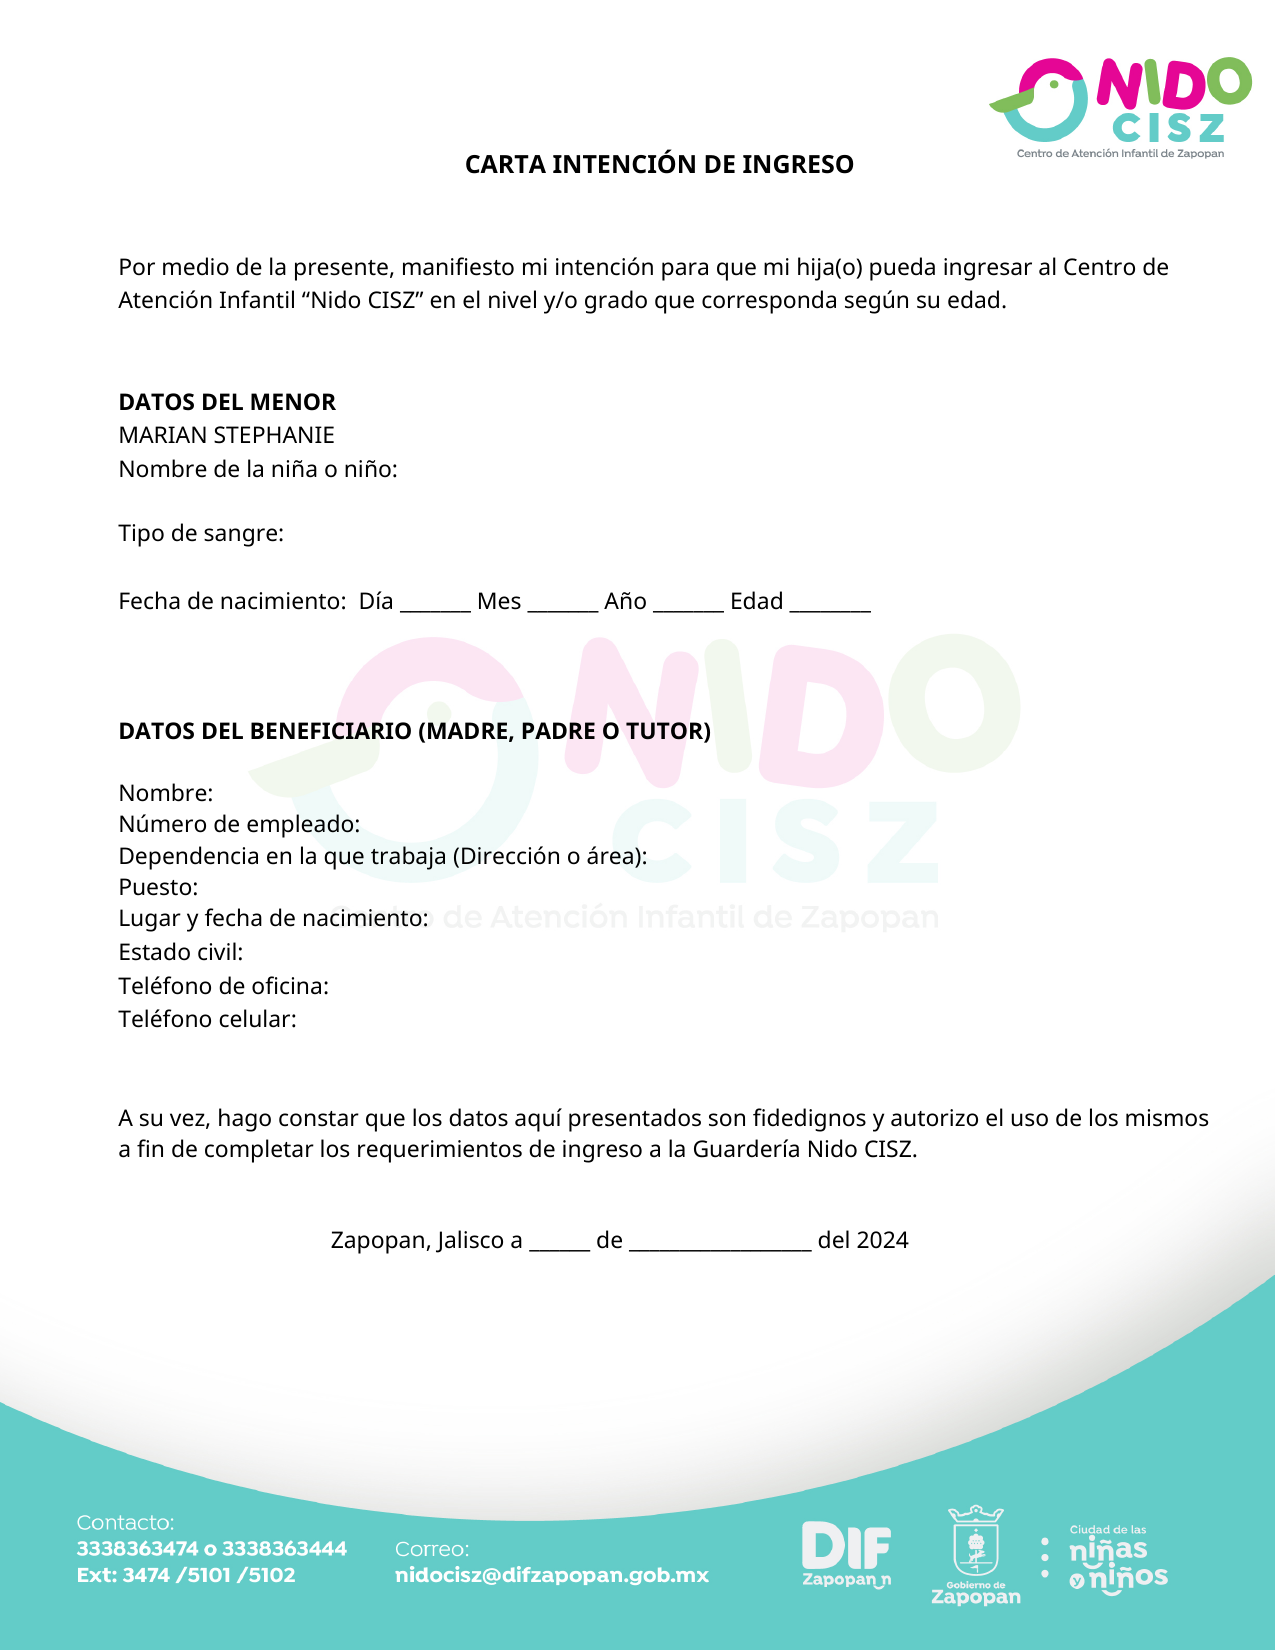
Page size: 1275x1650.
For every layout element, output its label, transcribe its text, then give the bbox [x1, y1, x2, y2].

text Estado civil: [118, 936, 1226, 967]
text Lugar y fecha de nacimiento: [118, 902, 1226, 933]
text Zapopan, Jalisco a ______ de __________________ del 2024 [15, 1224, 1226, 1255]
text Número de empleado: [118, 808, 1226, 840]
text Teléfono celular: [118, 1003, 1226, 1035]
text Tipo de sangre: [118, 517, 1226, 548]
text Nombre: [118, 777, 1226, 808]
text DATOS DEL MENOR [118, 386, 1226, 417]
text MARIAN STEPHANIE [118, 419, 1226, 451]
picture [0, 0, 1275, 1650]
text CARTA INTENCIÓN DE INGRESO [222, 147, 1098, 181]
text Por medio de la presente, manifiesto mi intención para que mi hija(o) pueda ingresar al Centro de Atención Infantil “Nido CISZ” en el nivel y/o grado que corresponda según su edad. [118, 251, 1226, 316]
text Dependencia en la que trabaja (Dirección o área): [118, 840, 1226, 871]
text Teléfono de oficina: [118, 970, 1226, 1001]
text DATOS DEL BENEFICIARIO (MADRE, PADRE O TUTOR) [118, 715, 1226, 746]
text A su vez, hago constar que los datos aquí presentados son fidedignos y autorizo el uso de los mismos a fin de completar los requerimientos de ingreso a la Guardería Nido CISZ. [118, 1102, 1226, 1165]
text Nombre de la niña o niño: [118, 453, 1226, 484]
text Fecha de nacimiento: Día _______ Mes _______ Año _______ Edad ________ [118, 585, 1226, 616]
text Puesto: [118, 871, 1226, 902]
